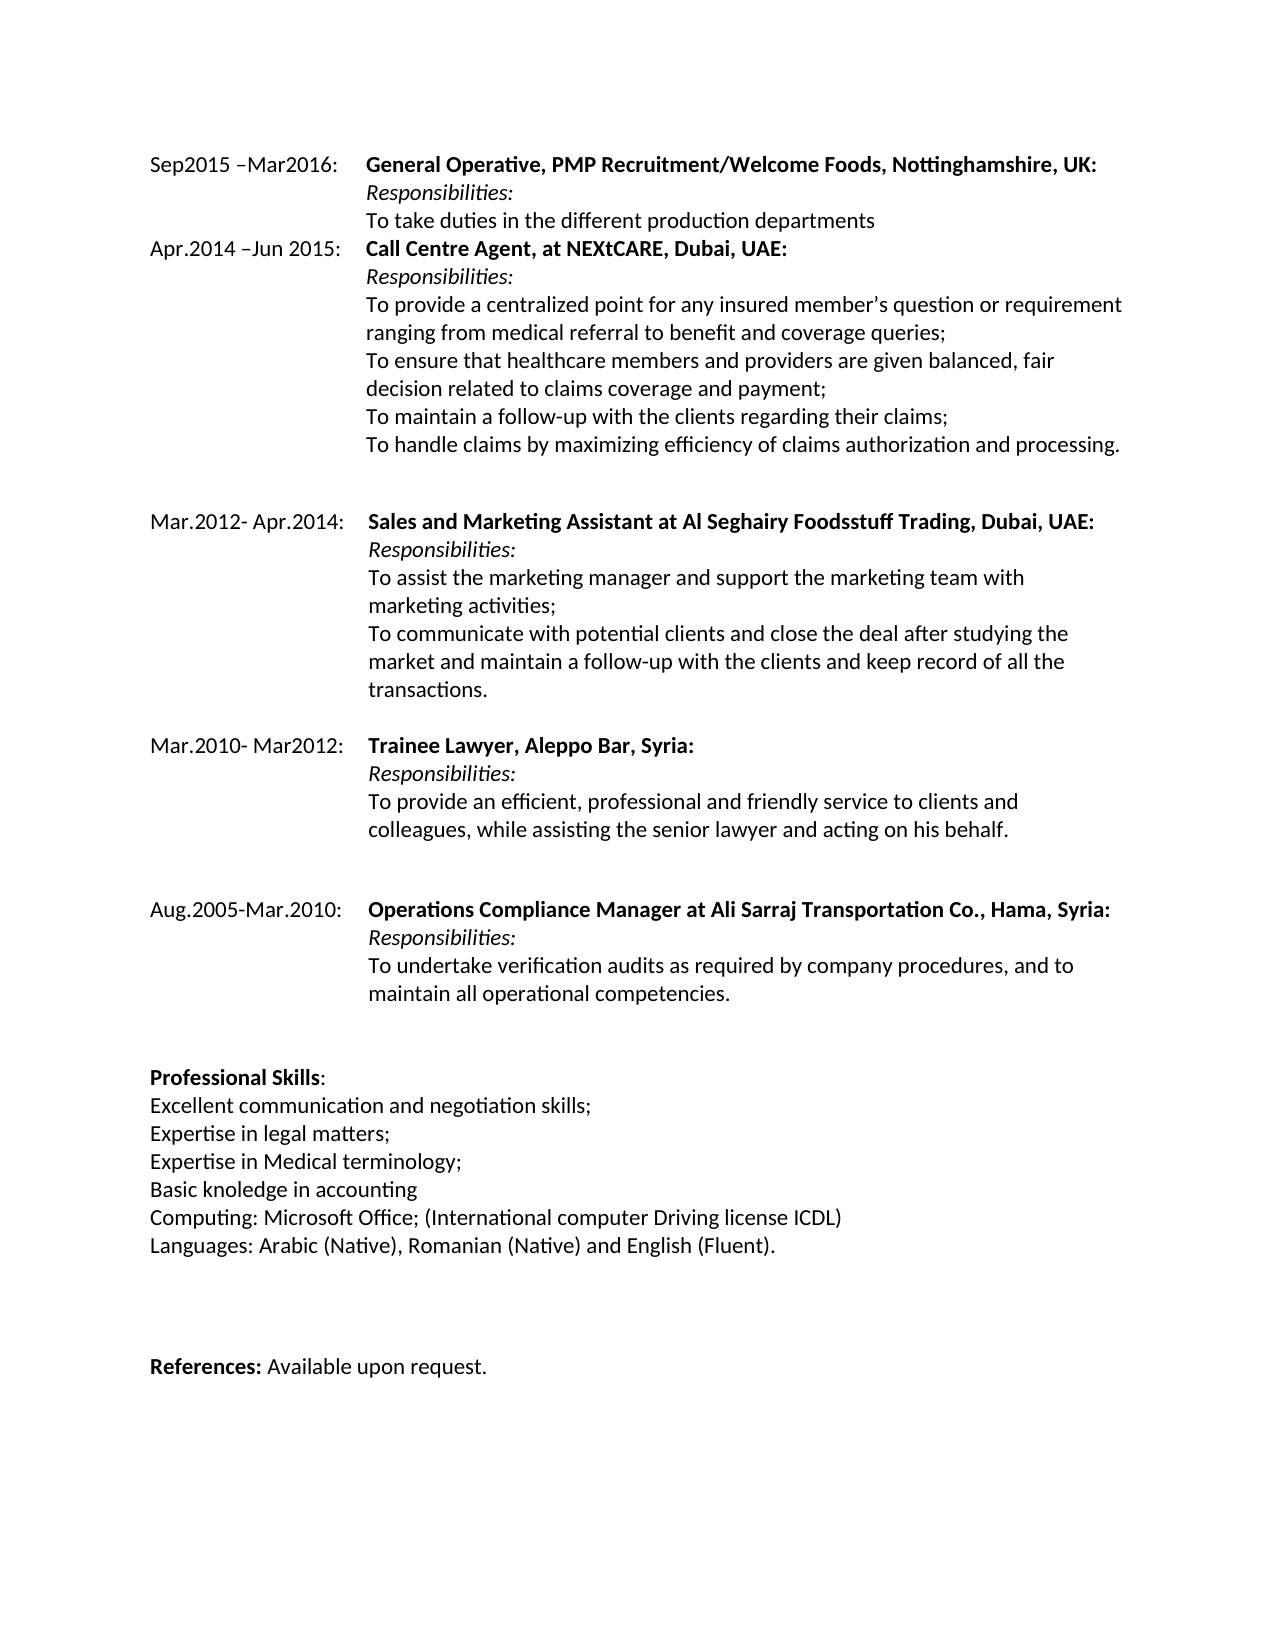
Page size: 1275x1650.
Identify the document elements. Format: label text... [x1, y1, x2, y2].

text References: Available upon request. [150, 1352, 1125, 1380]
table_cell Trainee Lawyer, Aleppo Bar, Syria: Responsibilities: To provide an efficient, professional and friendly service to clients and colleagues, while assisting the senior lawyer and acting on his behalf. [357, 731, 1136, 846]
text Basic knoledge in accounting [150, 1175, 1125, 1203]
text Expertise in Medical terminology; [150, 1147, 1125, 1175]
table_header Mar.2012- Apr.2014: [139, 507, 357, 731]
text Computing: Microsoft Office; (International computer Driving license ICDL) [150, 1203, 1125, 1231]
table_header General Operative, PMP Recruitment/Welcome Foods, Nottinghamshire, UK: Responsibilities: To take duties in the different production departments [355, 150, 1136, 234]
text Professional Skills: [150, 1063, 1125, 1091]
text Languages: Arabic (Native), Romanian (Native) and English (Fluent). [150, 1231, 1125, 1259]
table_cell Mar.2010- Mar2012: [139, 731, 357, 846]
table_header Sales and Marketing Assistant at Al Seghairy Foodsstuff Trading, Dubai, UAE: Responsibilities: To assist the marketing manager and support the marketing team with marketing activities; To communicate with potential clients and close the deal after studying the market and maintain a follow-up with the clients and keep record of all the transactions. [357, 507, 1136, 731]
table_header Sep2015 –Mar2016: [139, 150, 354, 234]
text Excellent communication and negotiation skills; [150, 1091, 1125, 1119]
table_header Operations Compliance Manager at Ali Sarraj Transportation Co., Hama, Syria: Responsibilities: To undertake verification audits as required by company procedures, and to maintain all operational competencies. [357, 895, 1136, 1007]
table_cell Apr.2014 –Jun 2015: [139, 234, 354, 458]
table_cell Call Centre Agent, at NEXtCARE, Dubai, UAE: Responsibilities: To provide a centralized point for any insured member’s question or requirement ranging from medical referral to benefit and coverage queries; To ensure that healthcare members and providers are given balanced, fair decision related to claims coverage and payment; To maintain a follow-up with the clients regarding their claims; To handle claims by maximizing efficiency of claims authorization and processing. [355, 234, 1136, 458]
table_header Aug.2005-Mar.2010: [139, 895, 357, 1007]
text Expertise in legal matters; [150, 1119, 1125, 1147]
